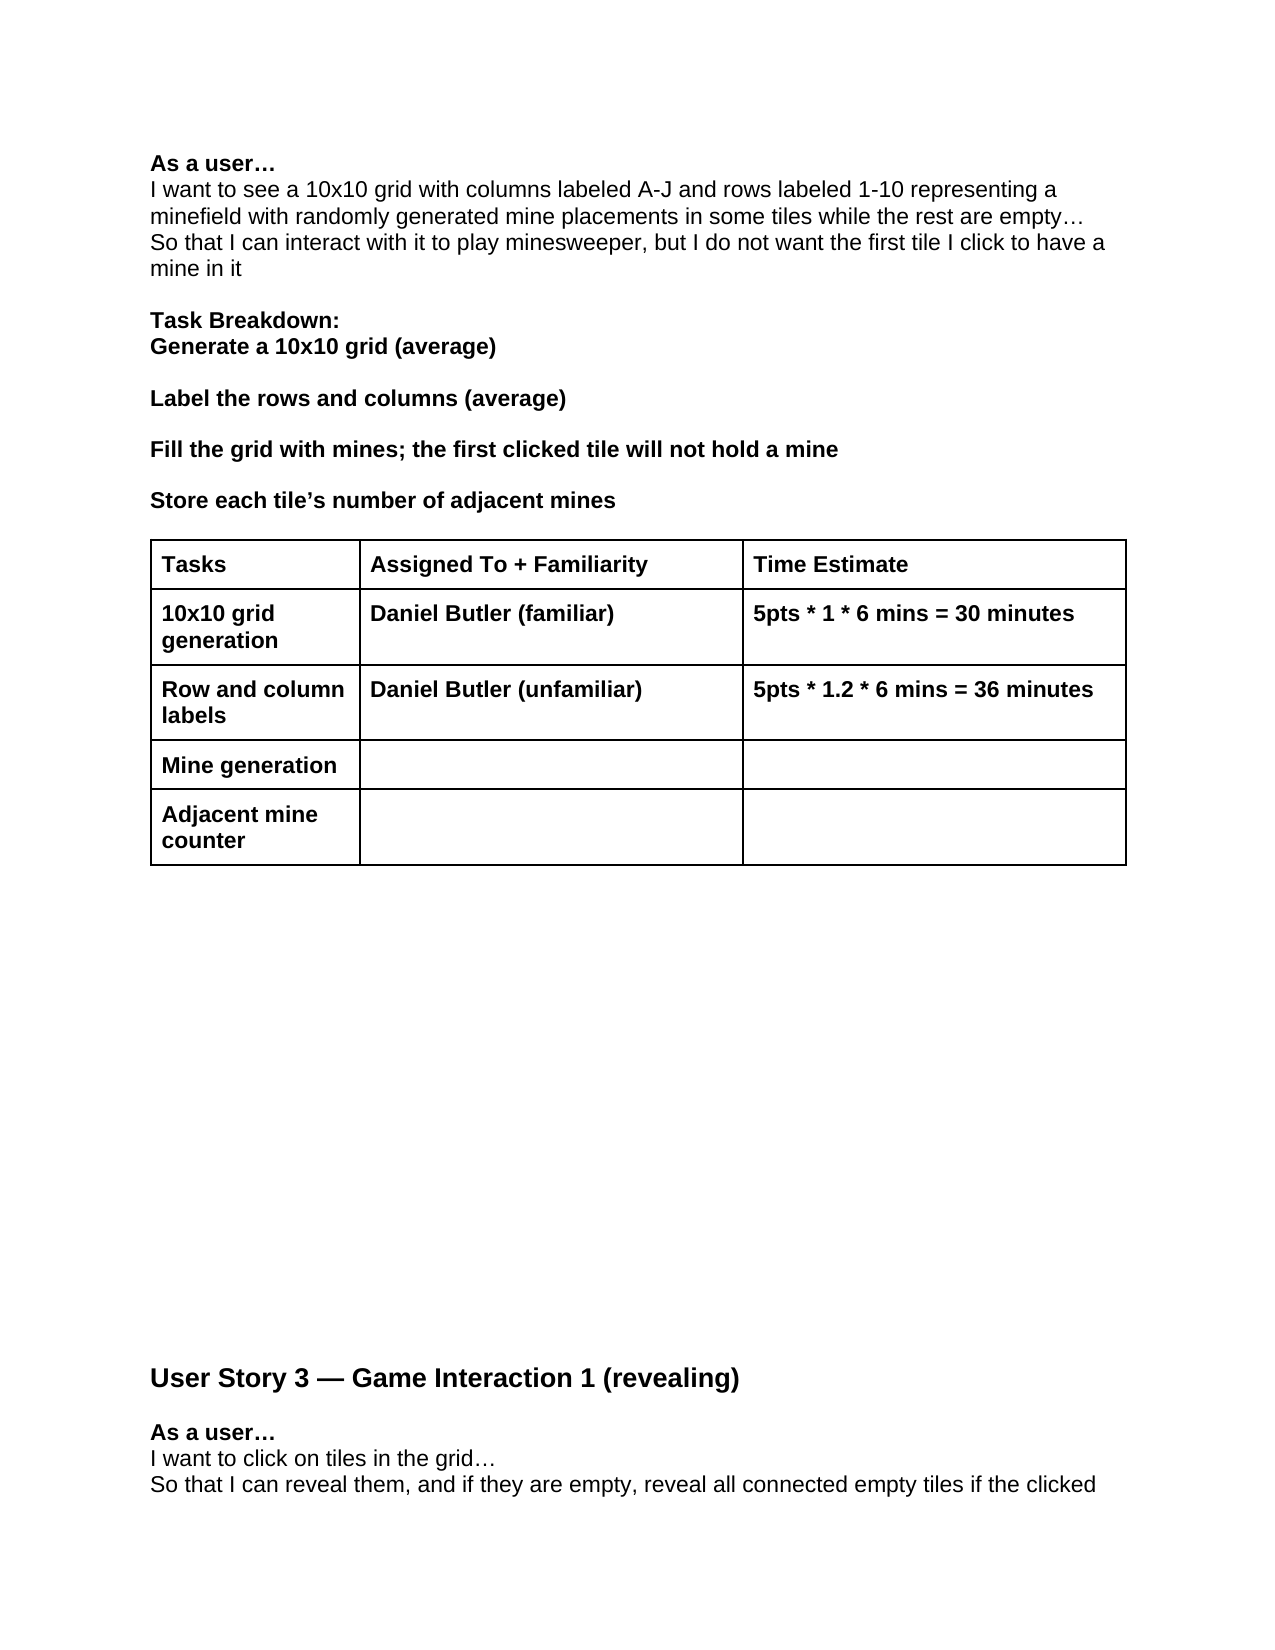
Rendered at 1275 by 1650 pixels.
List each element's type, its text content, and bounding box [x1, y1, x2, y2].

table_cell 10x10 grid generation [152, 590, 359, 663]
text As a user… I want to see a 10x10 grid with columns labeled A-J and rows labeled 1-10 representing a minefield with randomly generated mine placements in some tiles while the rest are empty… So that I can interact with it to play minesweeper, but I do not want the first tile I click to have a mine in it [150, 150, 1125, 282]
table_header Tasks [152, 541, 359, 588]
table_cell 5pts * 1 * 6 mins = 30 minutes [744, 590, 1125, 663]
table_cell Daniel Butler (familiar) [361, 590, 742, 663]
table_cell [361, 790, 742, 864]
table_cell [744, 741, 1125, 788]
table_cell Daniel Butler (unfamiliar) [361, 666, 742, 739]
table_cell Row and column labels [152, 666, 359, 739]
text Store each tile’s number of adjacent mines [150, 487, 1125, 513]
table_header Assigned To + Familiarity [361, 541, 742, 588]
table_cell Mine generation [152, 741, 359, 788]
text Label the rows and columns (average) [150, 384, 1125, 411]
table_header Time Estimate [744, 541, 1125, 588]
text Fill the grid with mines; the first clicked tile will not hold a mine [150, 436, 1125, 462]
text Task Breakdown: Generate a 10x10 grid (average) [150, 307, 1125, 359]
table_cell [361, 741, 742, 788]
table_cell Adjacent mine counter [152, 790, 359, 864]
table_cell 5pts * 1.2 * 6 mins = 36 minutes [744, 666, 1125, 739]
text User Story 3 — Game Interaction 1 (revealing) [150, 1362, 1125, 1394]
table_cell [744, 790, 1125, 864]
